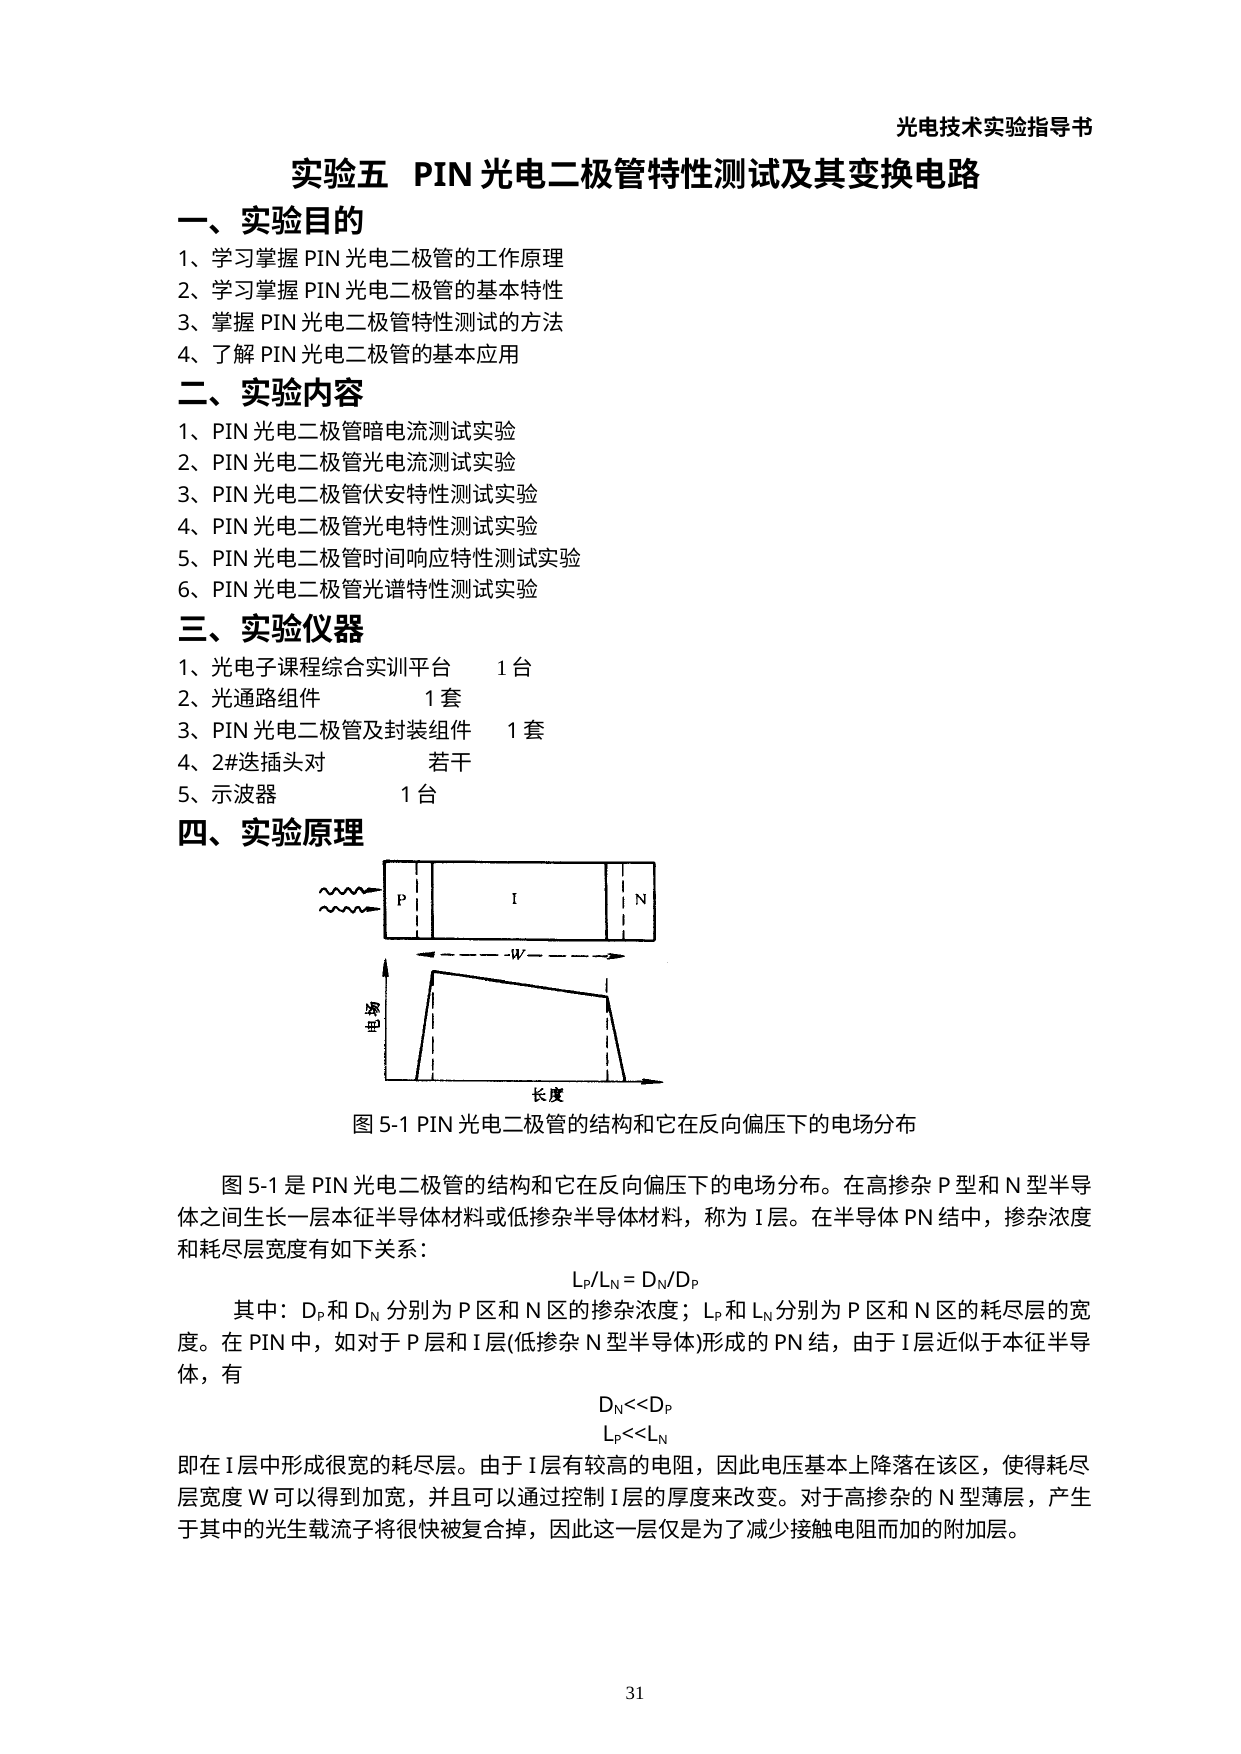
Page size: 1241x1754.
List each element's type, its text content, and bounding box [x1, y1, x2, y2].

text 4、PIN光电二极管光电特性测试实验 [177, 509, 1092, 541]
text 图5-1是PIN光电二极管的结构和它在反向偏压下的电场分布。在高掺杂P型和N型半导体之间生长一层本征半导体材料或低掺杂半导体材料，称为I层。在半导体PN结中，掺杂浓度和耗尽层宽度有如下关系： [177, 1168, 1092, 1263]
text 3、掌握PIN光电二极管特性测试的方法 [177, 305, 1092, 337]
text 2、学习掌握PIN光电二极管的基本特性 [177, 273, 1092, 305]
text 四、实验原理 [177, 808, 1092, 853]
text LP/LN = DN/DP [177, 1263, 1092, 1293]
text 3、PIN光电二极管及封装组件 1套 [177, 713, 1092, 745]
text 二、实验内容 [177, 368, 1092, 414]
text LP<<LN [177, 1418, 1092, 1448]
subtitle 实验五 PIN光电二极管特性测试及其变换电路 [177, 148, 1092, 196]
picture [313, 853, 671, 1107]
text 其中：DP和DN 分别为P区和N区的掺杂浓度；LP和LN分别为P区和N区的耗尽层的宽度。在PIN中，如对于P层和I层(低掺杂N型半导体)形成的PN结，由于I层近似于本征半导体，有 [177, 1293, 1092, 1388]
text 4、2#迭插头对 若干 [177, 745, 1092, 777]
text 1、光电子课程综合实训平台 1台 [177, 649, 1092, 681]
text 4、了解PIN光电二极管的基本应用 [177, 337, 1092, 368]
text 一、实验目的 [177, 196, 1092, 241]
text 6、PIN光电二极管光谱特性测试实验 [177, 572, 1092, 604]
text 5、PIN光电二极管时间响应特性测试实验 [177, 541, 1092, 572]
text 三、实验仪器 [177, 604, 1092, 649]
text 即在I层中形成很宽的耗尽层。由于I层有较高的电阻，因此电压基本上降落在该区，使得耗尽层宽度W可以得到加宽，并且可以通过控制I层的厚度来改变。对于高掺杂的N型薄层，产生于其中的光生载流子将很快被复合掉，因此这一层仅是为了减少接触电阻而加的附加层。 [177, 1448, 1092, 1543]
text 1、PIN光电二极管暗电流测试实验 [177, 414, 1092, 445]
text 图5-1 PIN光电二极管的结构和它在反向偏压下的电场分布 [177, 1107, 1092, 1138]
text 2、PIN光电二极管光电流测试实验 [177, 445, 1092, 477]
text 3、PIN光电二极管伏安特性测试实验 [177, 477, 1092, 509]
text DN<<DP [177, 1388, 1092, 1418]
text 2、光通路组件 1套 [177, 681, 1092, 713]
text 1、学习掌握PIN光电二极管的工作原理 [177, 241, 1092, 273]
text 5、示波器 1台 [177, 777, 1092, 808]
